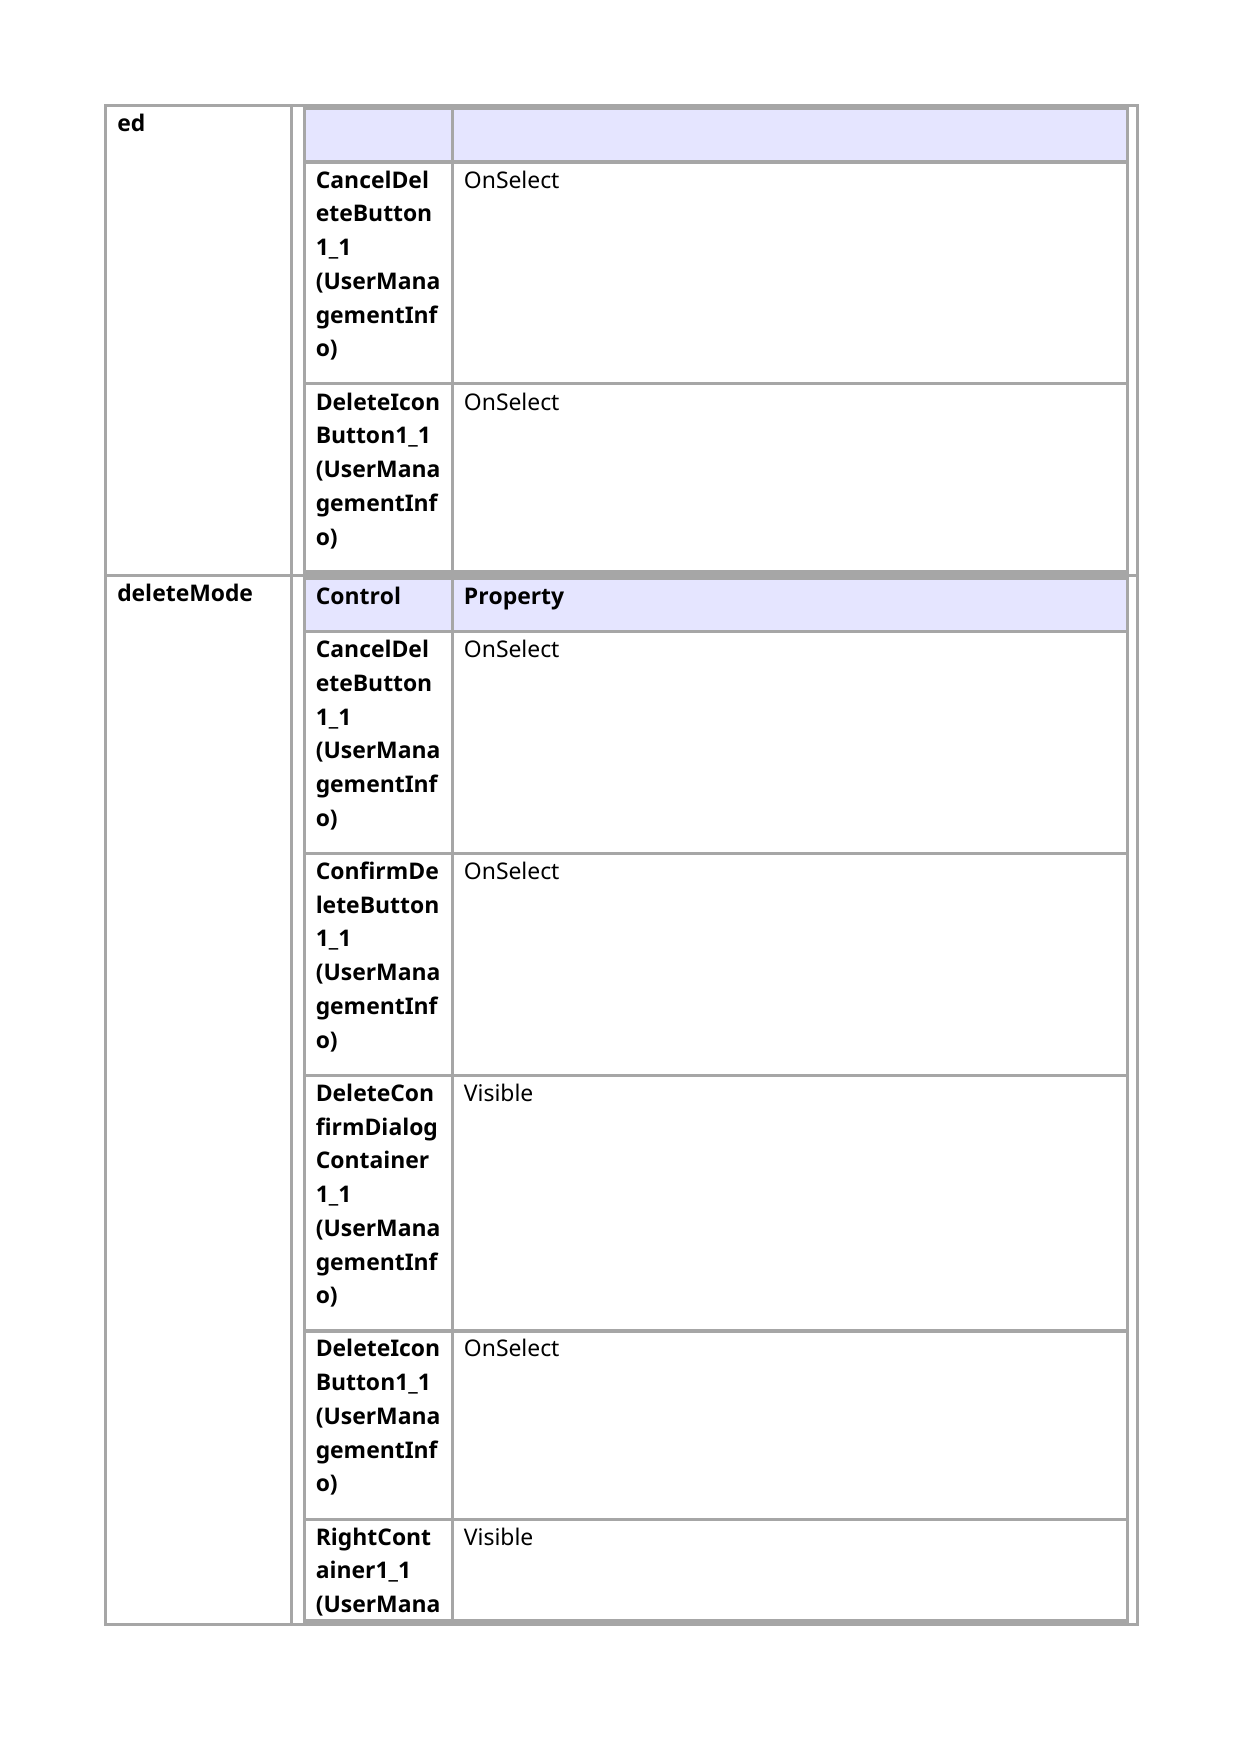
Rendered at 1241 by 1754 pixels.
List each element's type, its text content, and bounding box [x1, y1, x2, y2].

table_cell [454, 1077, 1126, 1329]
table_cell [1129, 577, 1136, 1622]
table_cell [454, 855, 1126, 1074]
table_cell [454, 1333, 1126, 1518]
table_cell [306, 855, 451, 1074]
table_cell [306, 1333, 451, 1518]
table_cell [293, 107, 303, 574]
table_cell deleteMode [107, 577, 290, 1622]
table_cell [454, 633, 1126, 852]
table_cell [306, 1077, 451, 1329]
table_cell [306, 385, 451, 570]
table_cell [1129, 107, 1136, 574]
table_cell deleteCancelled [107, 107, 290, 574]
table_cell [293, 577, 303, 1622]
table_cell [306, 1521, 451, 1619]
table_cell [306, 633, 451, 852]
table_cell [454, 1521, 1126, 1619]
table_cell [454, 385, 1126, 570]
table_cell [454, 164, 1126, 382]
table_cell [306, 164, 451, 382]
